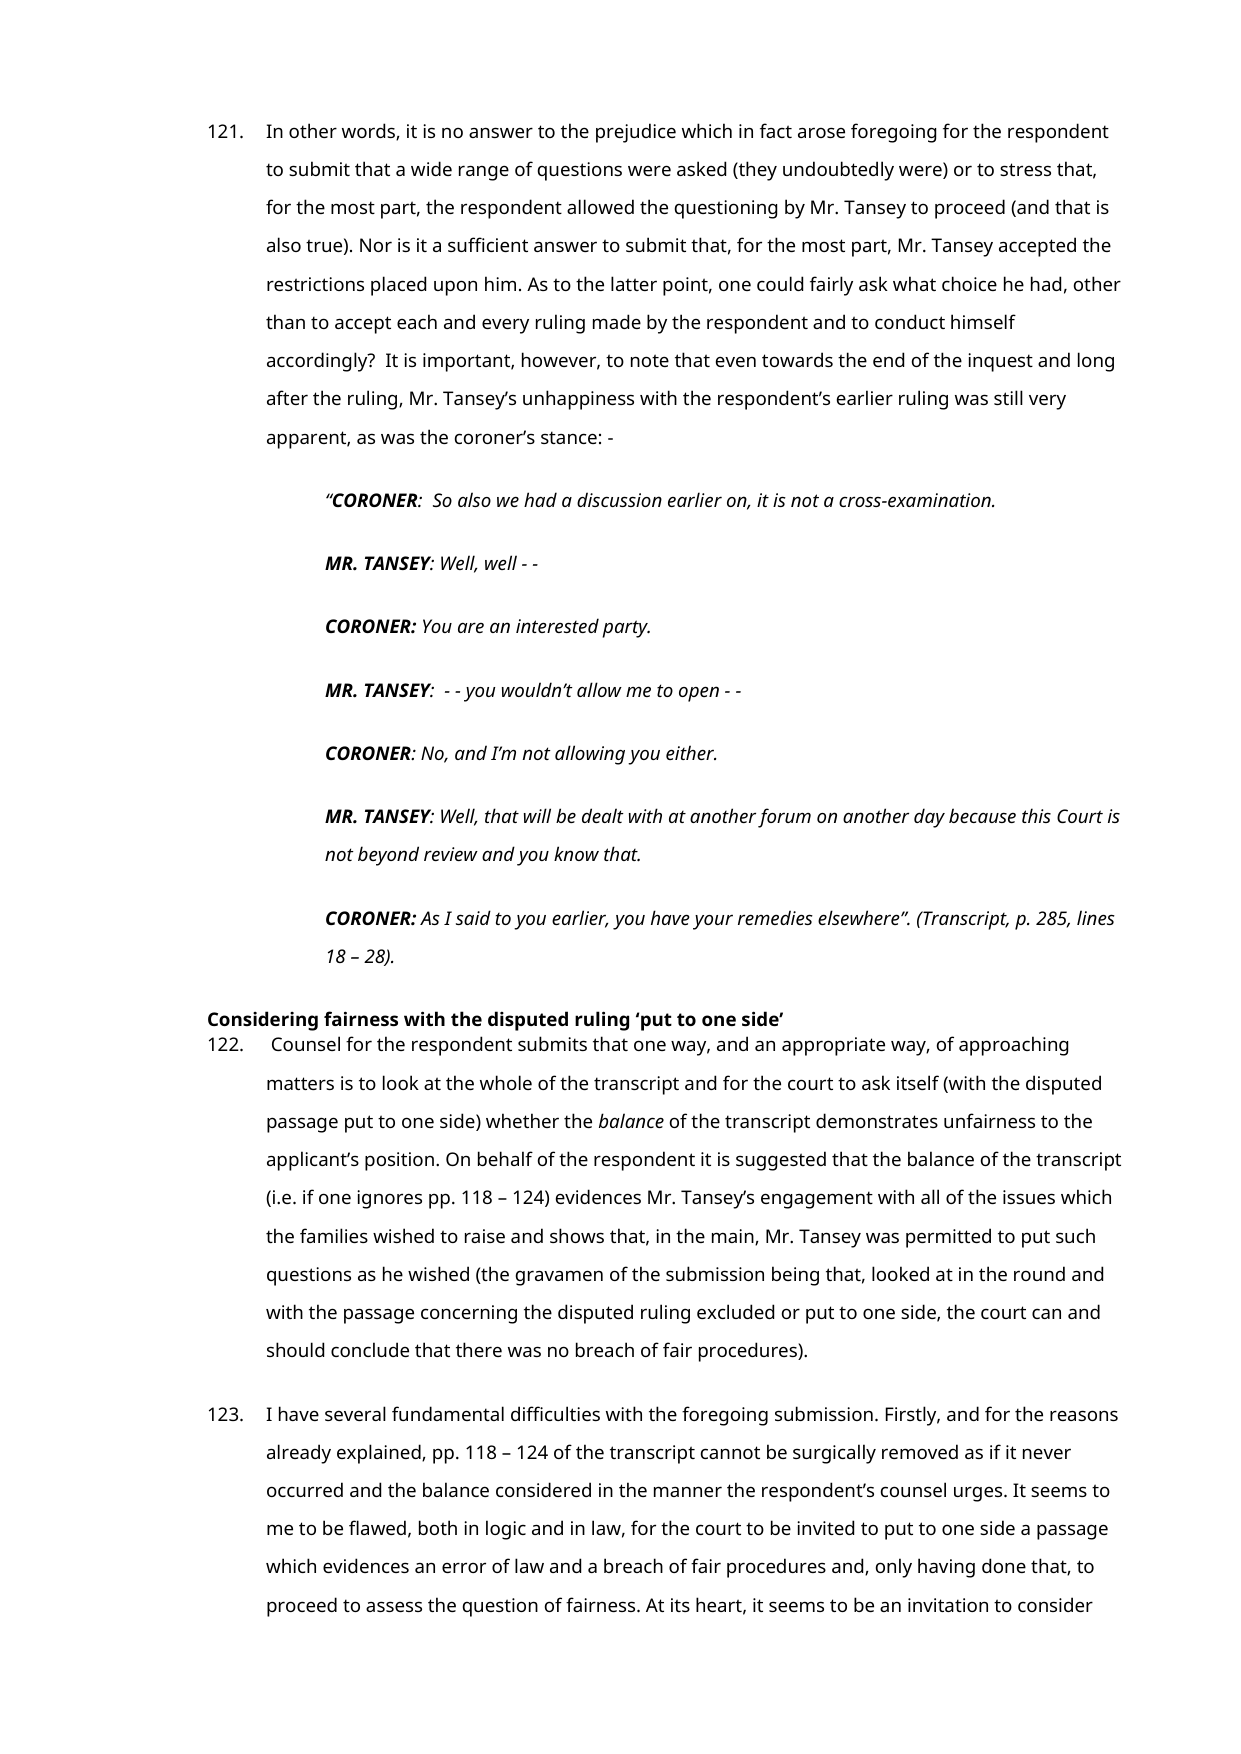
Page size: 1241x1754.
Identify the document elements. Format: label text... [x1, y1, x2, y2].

text MR. TANSEY: Well, that will be dealt with at another forum on another day because this Court is not beyond review and you know that. [266, 803, 1122, 867]
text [207, 1401, 1122, 1617]
subtitle Considering fairness with the disputed ruling ‘put to one side’ [207, 1006, 1122, 1032]
text MR. TANSEY: Well, well - - [266, 550, 1122, 576]
text CORONER: As I said to you earlier, you have your remedies elsewhere”. (Transcript, p. 285, lines 18 – 28). [266, 905, 1122, 968]
text CORONER: You are an interested party. [266, 614, 1122, 639]
text 122. Counsel for the respondent submits that one way, and an appropriate way, of approaching matters is to look at the whole of the transcript and for the court to ask itself (with the disputed passage put to one side) whether the balance of the transcript demonstrates unfairness to the applicant’s position. On behalf of the respondent it is suggested that the balance of the transcript (i.e. if one ignores pp. 118 – 124) evidences Mr. Tansey’s engagement with all of the issues which the families wished to raise and shows that, in the main, Mr. Tansey was permitted to put such questions as he wished (the gravamen of the submission being that, looked at in the round and with the passage concerning the disputed ruling excluded or put to one side, the court can and should conclude that there was no breach of fair procedures). [207, 1032, 1122, 1363]
text CORONER: No, and I’m not allowing you either. [266, 740, 1122, 766]
text 121. In other words, it is no answer to the prejudice which in fact arose foregoing for the respondent to submit that a wide range of questions were asked (they undoubtedly were) or to stress that, for the most part, the respondent allowed the questioning by Mr. Tansey to proceed (and that is also true). Nor is it a sufficient answer to submit that, for the most part, Mr. Tansey accepted the restrictions placed upon him. As to the latter point, one could fairly ask what choice he had, other than to accept each and every ruling made by the respondent and to conduct himself accordingly? It is important, however, to note that even towards the end of the inquest and long after the ruling, Mr. Tansey’s unhappiness with the respondent’s earlier ruling was still very apparent, as was the coroner’s stance: - [207, 118, 1122, 449]
text “CORONER: So also we had a discussion earlier on, it is not a cross-examination. [266, 487, 1122, 513]
text MR. TANSEY: - - you wouldn’t allow me to open - - [266, 677, 1122, 702]
